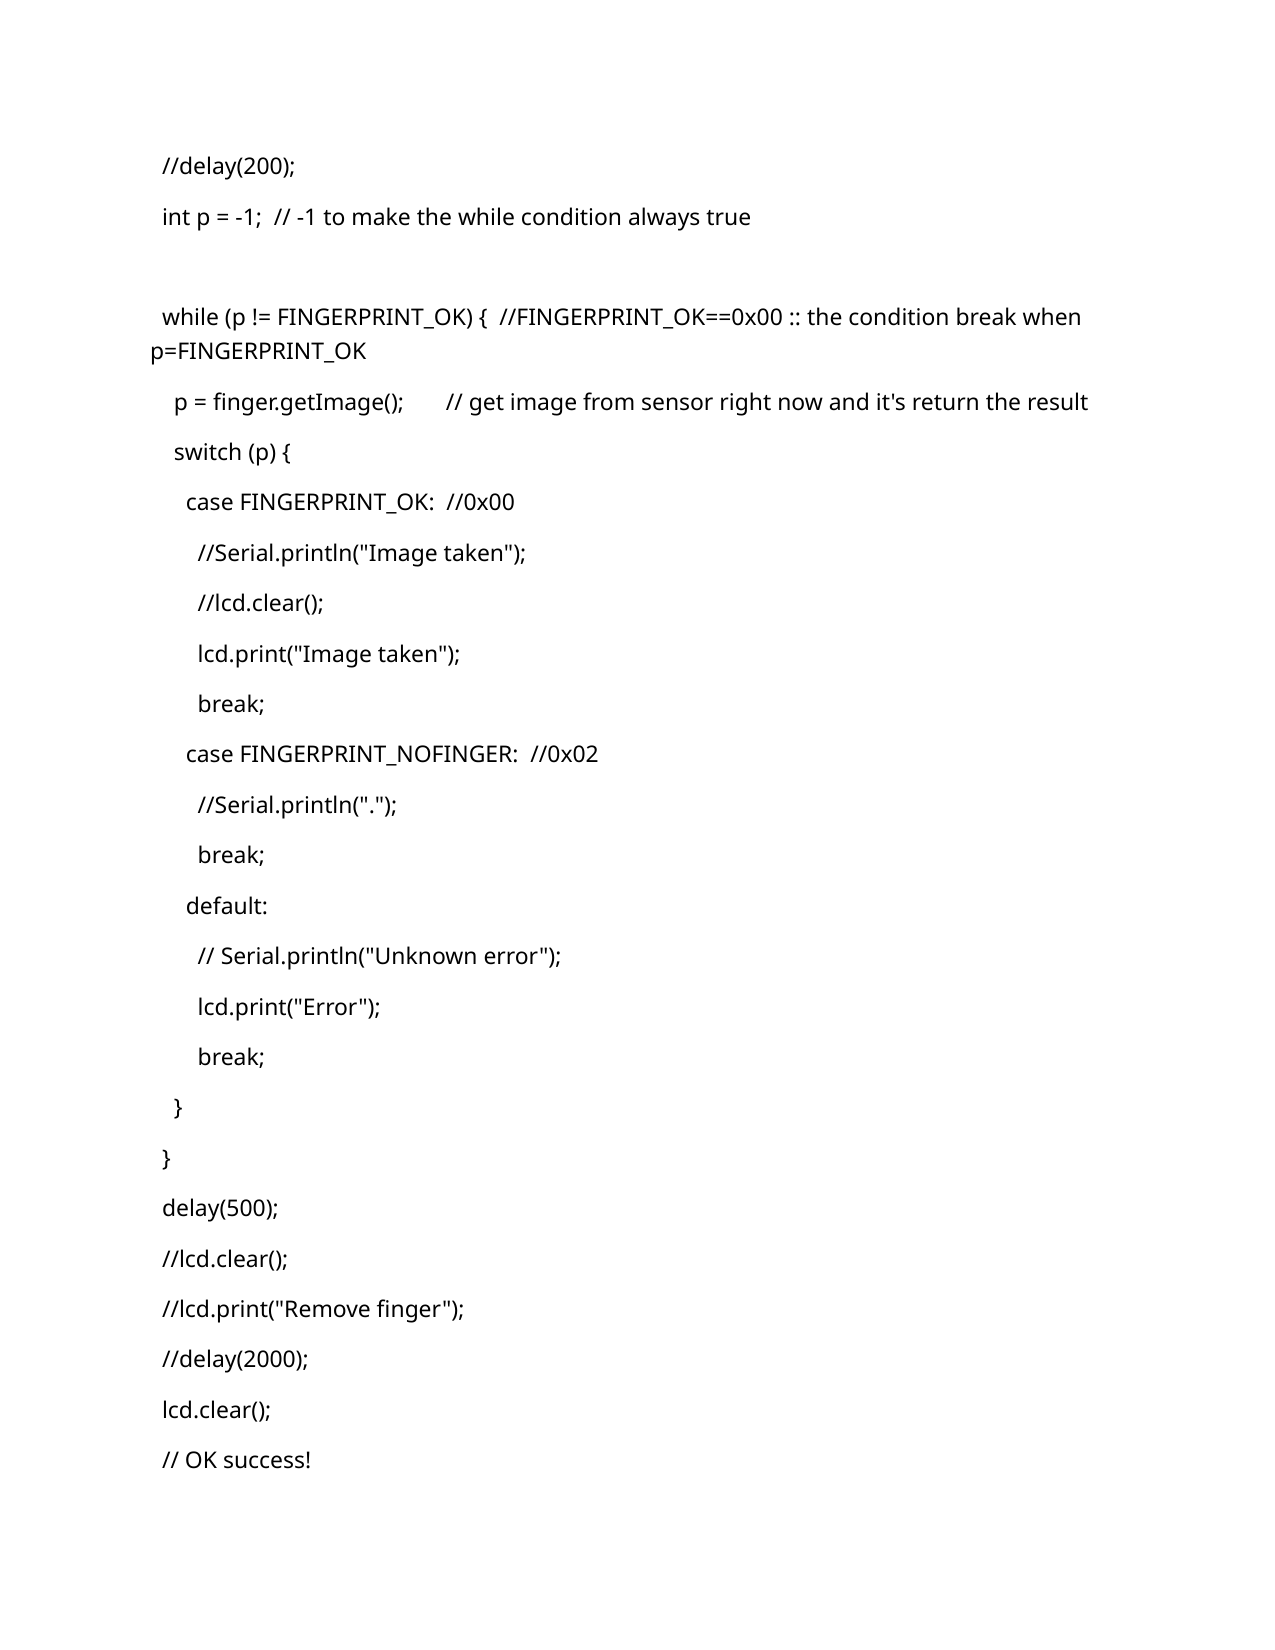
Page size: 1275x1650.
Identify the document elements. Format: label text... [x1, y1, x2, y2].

text break; [150, 688, 1125, 719]
text int p = -1; // -1 to make the while condition always true [150, 200, 1125, 232]
text //lcd.clear(); [150, 1242, 1125, 1274]
text // Serial.println("Unknown error"); [150, 940, 1125, 971]
text } [150, 1091, 1125, 1122]
text //lcd.print("Remove finger"); [150, 1293, 1125, 1324]
text //Serial.println("Image taken"); [150, 537, 1125, 568]
text //delay(200); [150, 150, 1125, 181]
text switch (p) { [150, 436, 1125, 467]
text default: [150, 889, 1125, 921]
text //Serial.println("."); [150, 789, 1125, 820]
text //lcd.clear(); [150, 587, 1125, 618]
text lcd.clear(); [150, 1394, 1125, 1425]
text //delay(2000); [150, 1343, 1125, 1374]
text lcd.print("Image taken"); [150, 637, 1125, 669]
text // OK success! [150, 1444, 1125, 1475]
text break; [150, 839, 1125, 870]
text while (p != FINGERPRINT_OK) { //FINGERPRINT_OK==0x00 :: the condition break when p=FINGERPRINT_OK [150, 301, 1125, 366]
text lcd.print("Error"); [150, 990, 1125, 1022]
text case FINGERPRINT_NOFINGER: //0x02 [150, 738, 1125, 769]
text case FINGERPRINT_OK: //0x00 [150, 486, 1125, 517]
text break; [150, 1041, 1125, 1072]
text delay(500); [150, 1192, 1125, 1223]
text p = finger.getImage(); // get image from sensor right now and it's return the result [150, 385, 1125, 417]
text } [150, 1142, 1125, 1173]
